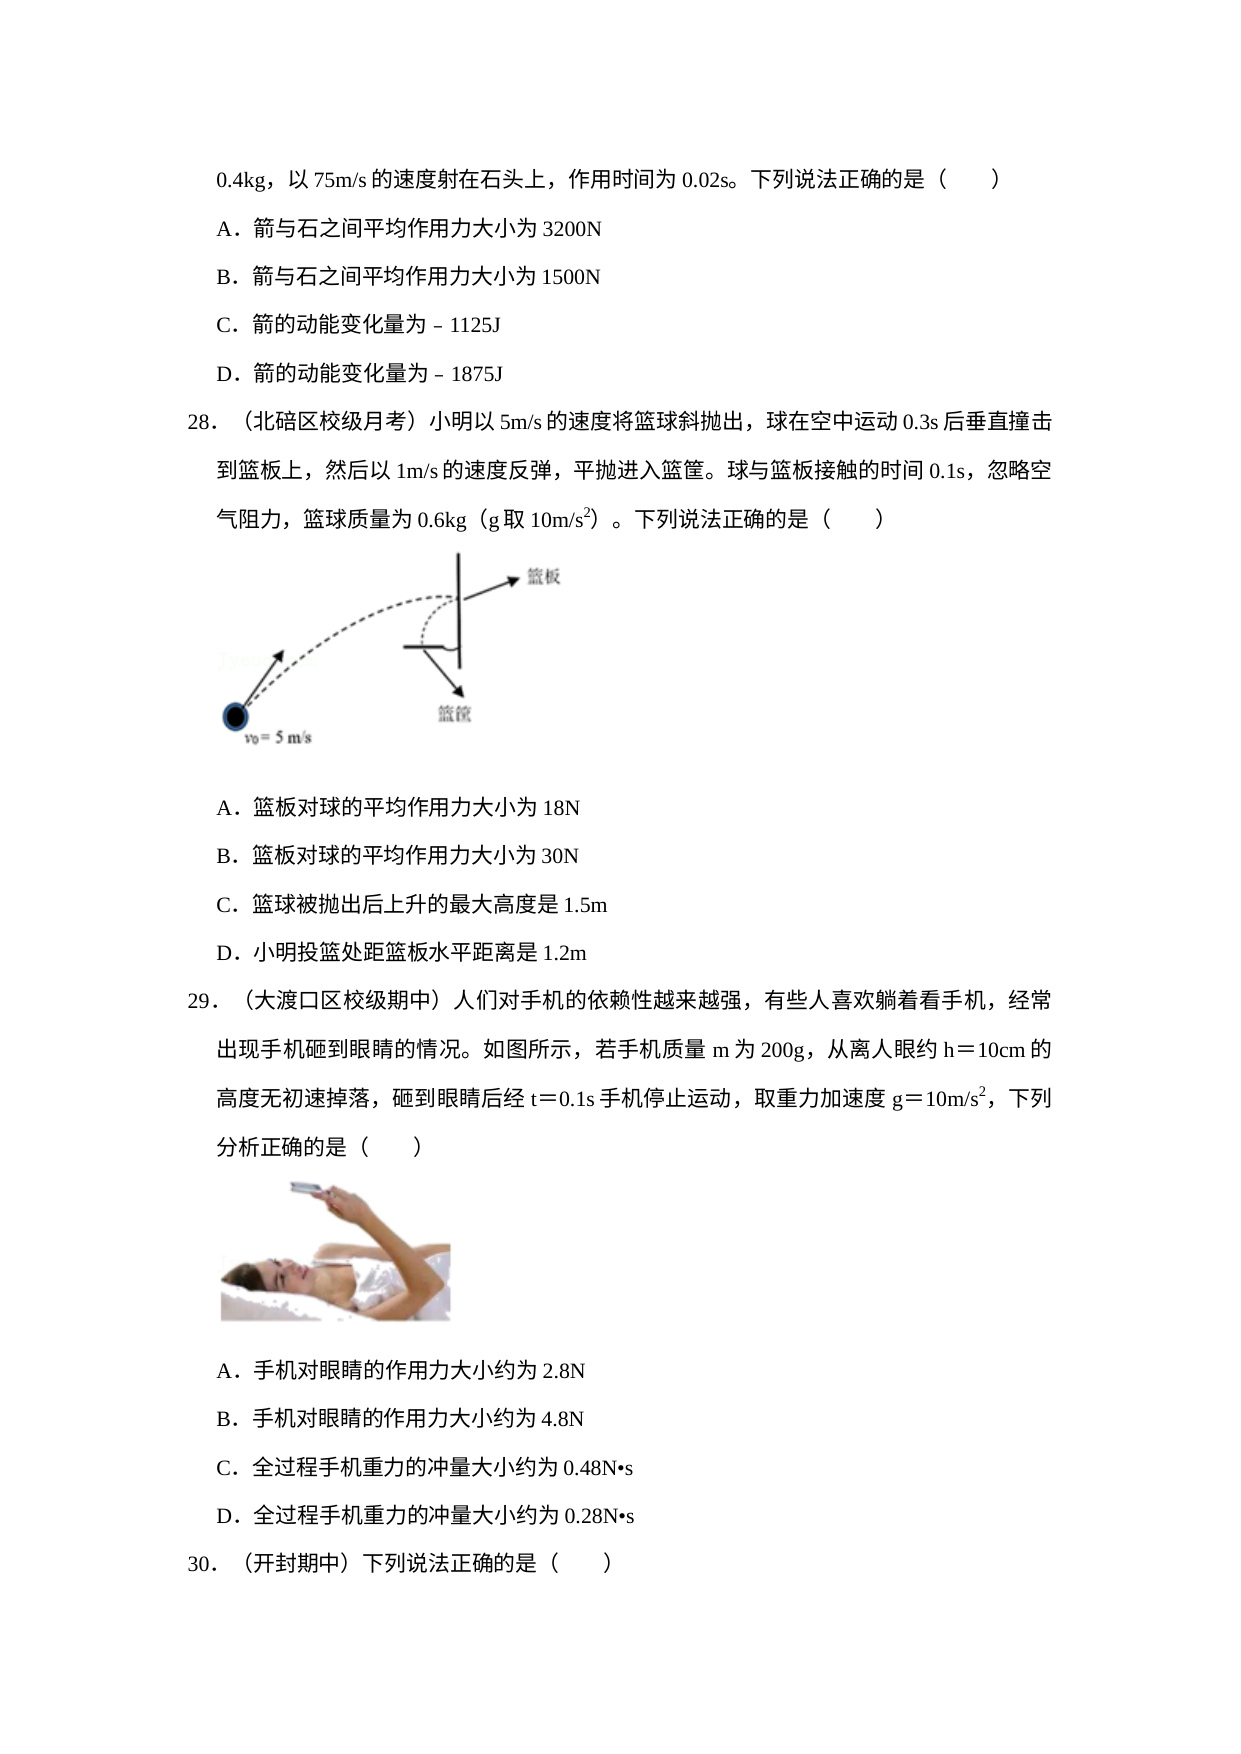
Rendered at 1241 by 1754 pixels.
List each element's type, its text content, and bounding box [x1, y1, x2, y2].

text 28．（北碚区校级月考）小明以5m/s的速度将篮球斜抛出，球在空中运动0.3s后垂直撞击到篮板上，然后以1m/s的速度反弹，平抛进入篮筐。球与篮板接触的时间0.1s，忽略空气阻力，篮球质量为0.6kg（g取10m/s2）。下列说法正确的是（ ） [187, 404, 1053, 534]
text D．箭的动能变化量为﹣1875J [187, 355, 1053, 388]
text D．全过程手机重力的冲量大小约为0.28N•s [187, 1498, 1053, 1530]
text C．全过程手机重力的冲量大小约为0.48N•s [187, 1449, 1053, 1482]
text A．箭与石之间平均作用力大小为3200N [187, 210, 1053, 243]
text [187, 162, 1053, 194]
picture [216, 1177, 457, 1328]
text B．篮板对球的平均作用力大小为30N [187, 838, 1053, 870]
text B．箭与石之间平均作用力大小为1500N [187, 259, 1053, 291]
text 29．（大渡口区校级期中）人们对手机的依赖性越来越强，有些人喜欢躺着看手机，经常出现手机砸到眼睛的情况。如图所示，若手机质量m为200g，从离人眼约h＝10cm的高度无初速掉落，砸到眼睛后经t＝0.1s手机停止运动，取重力加速度g＝10m/s2，下列分析正确的是（ ） [187, 983, 1053, 1162]
text B．手机对眼睛的作用力大小约为4.8N [187, 1401, 1053, 1433]
text C．箭的动能变化量为﹣1125J [187, 307, 1053, 339]
picture [216, 549, 566, 750]
text C．篮球被抛出后上升的最大高度是1.5m [187, 886, 1053, 919]
text A．手机对眼睛的作用力大小约为2.8N [187, 1353, 1053, 1385]
text 30．（开封期中）下列说法正确的是（ ） [187, 1546, 1053, 1578]
text A．篮板对球的平均作用力大小为18N [187, 789, 1053, 822]
text D．小明投篮处距篮板水平距离是1.2m [187, 934, 1053, 967]
